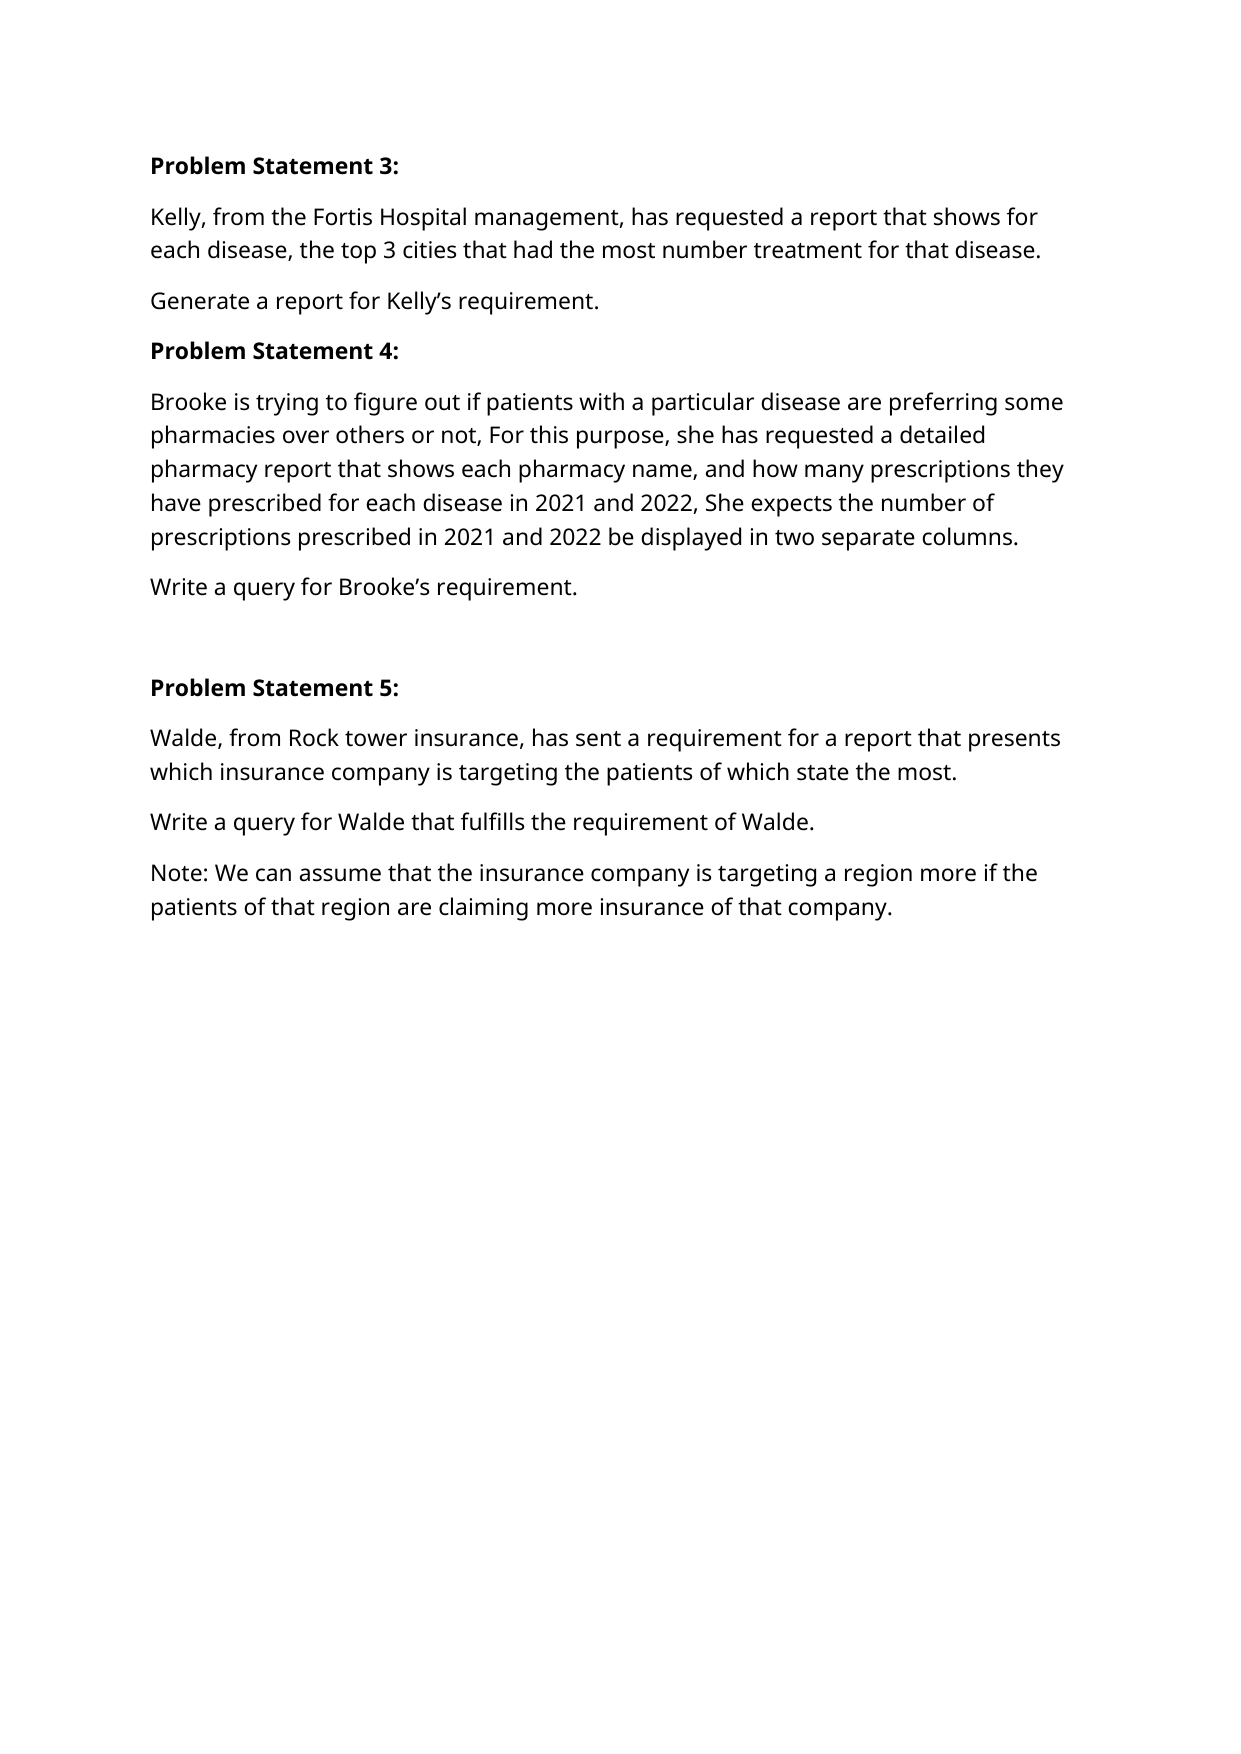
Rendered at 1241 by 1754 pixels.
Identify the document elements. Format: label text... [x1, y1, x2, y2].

text Note: We can assume that the insurance company is targeting a region more if the patients of that region are claiming more insurance of that company. [150, 857, 1090, 922]
text Write a query for Walde that fulfills the requirement of Walde. [150, 806, 1090, 837]
text Problem Statement 5: [150, 672, 1090, 703]
text Kelly, from the Fortis Hospital management, has requested a report that shows for each disease, the top 3 cities that had the most number treatment for that disease. [150, 200, 1090, 265]
text Walde, from Rock tower insurance, has sent a requirement for a report that presents which insurance company is targeting the patients of which state the most. [150, 722, 1090, 787]
text Generate a report for Kelly’s requirement. [150, 284, 1090, 316]
text Problem Statement 3: [150, 150, 1090, 181]
text Problem Statement 4: [150, 335, 1090, 366]
text Write a query for Brooke’s requirement. [150, 571, 1090, 602]
text Brooke is trying to figure out if patients with a particular disease are preferring some pharmacies over others or not, For this purpose, she has requested a detailed pharmacy report that shows each pharmacy name, and how many prescriptions they have prescribed for each disease in 2021 and 2022, She expects the number of prescriptions prescribed in 2021 and 2022 be displayed in two separate columns. [150, 385, 1090, 552]
